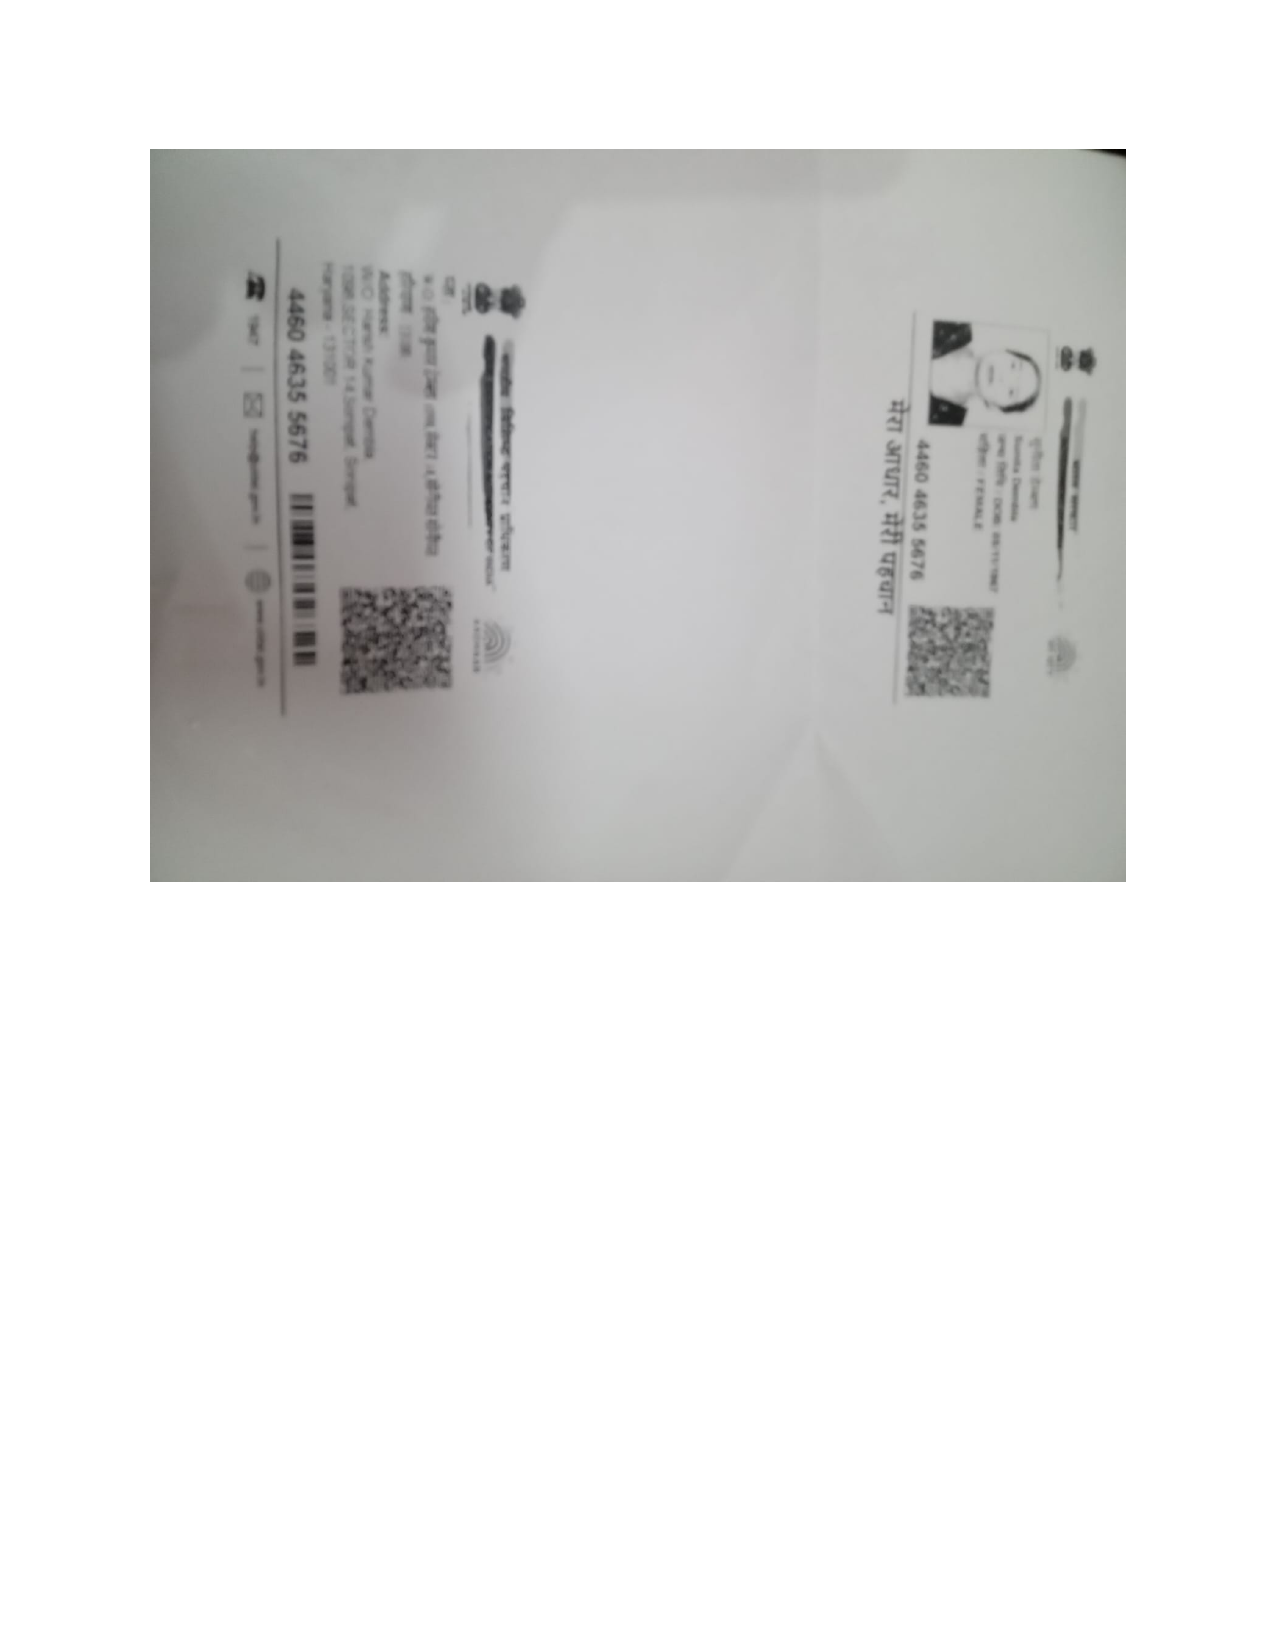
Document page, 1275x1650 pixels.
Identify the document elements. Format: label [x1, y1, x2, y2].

picture [150, 149, 1126, 882]
